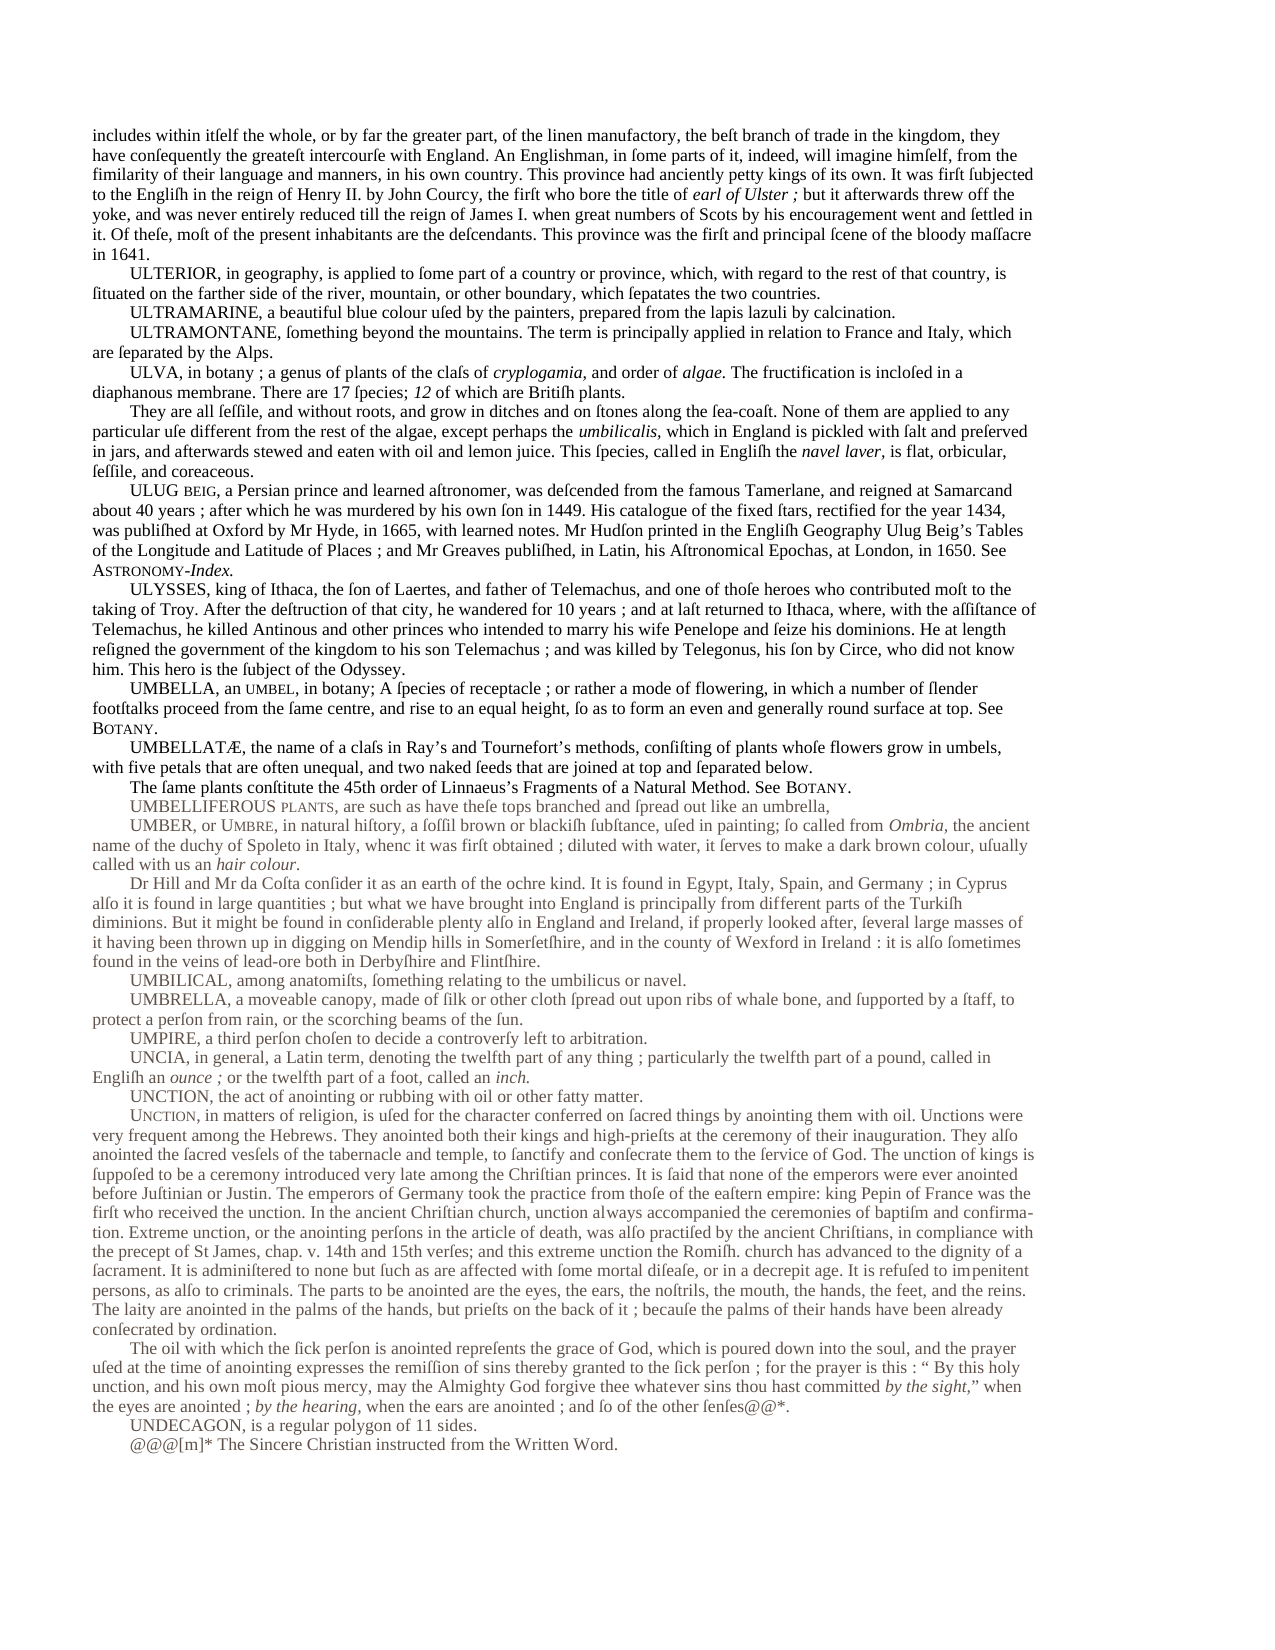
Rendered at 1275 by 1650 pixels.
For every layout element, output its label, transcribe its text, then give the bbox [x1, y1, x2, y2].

text ULTERIOR, in geography, is applied to ſome part of a country or province, which, with regard to the rest of that country, is ſituated on the farther side of the river, mountain, or other boundary, which ſepatates the two countries. [92, 264, 1037, 303]
text UMBILICAL, among anatomiſts, ſomething relating to the umbilicus or navel. [92, 971, 1037, 990]
text The ſame plants conſtitute the 45th order of Linnaeus’s Fragments of a Natural Method. See Botany. [92, 777, 1037, 797]
text UNDECAGON, is a regular polygon of 11 sides. [92, 1416, 1037, 1435]
text UMBELLA, an umbel, in botany; A ſpecies of receptacle ; or rather a mode of flowering, in which a number of ſlender footſtalks proceed from the ſame centre, and rise to an equal height, ſo as to form an even and generally round surface at top. See Botany. [92, 679, 1037, 738]
text UMPIRE, a third perſon choſen to decide a controverſy left to arbitration. [92, 1029, 1037, 1048]
text ULYSSES, king of Ithaca, the ſon of Laertes, and father of Telemachus, and one of thoſe heroes who contributed moſt to the taking of Troy. After the deſtruction of that city, he wandered for 10 years ; and at laſt returned to Ithaca, where, with the aſſiſtance of Telemachus, he killed Antinous and other princes who intended to marry his wife Penelope and ſeize his dominions. He at length reſigned the government of the kingdom to his son Telemachus ; and was killed by Telegonus, his ſon by Circe, who did not know him. This hero is the ſubject of the Odyssey. [92, 580, 1037, 679]
text ULTRAMONTANE, ſomething beyond the mountains. The term is principally applied in relation to France and Italy, which are ſeparated by the Alps. [92, 323, 1037, 362]
text UMBELLIFEROUS plants, are such as have theſe tops branched and ſpread out like an umbrella, [92, 797, 1037, 816]
text UMBELLATÆ, the name of a claſs in Ray’s and Tournefort’s methods, conſiſting of plants whoſe flowers grow in umbels, with five petals that are often unequal, and two naked ſeeds that are joined at top and ſeparated below. [92, 738, 1037, 777]
text They are all ſeſſile, and without roots, and grow in ditches and on ſtones along the ſea-coaſt. None of them are applied to any particular uſe different from the rest of the algae, except perhaps the umbilicalis, which in England is pickled with ſalt and preſerved in jars, and afterwards stewed and eaten with oil and lemon juice. This ſpecies, called in Engliſh the navel laver, is flat, orbicular, ſeſſile, and coreaceous. [92, 402, 1037, 481]
text ULTRAMARINE, a beautiful blue colour uſed by the painters, prepared from the lapis lazuli by calcination. [92, 303, 1037, 323]
text @@@[m]* The Sincere Christian instructed from the Written Word. [92, 1435, 1037, 1454]
text The oil with which the ſick perſon is anointed repreſents the grace of God, which is poured down into the soul, and the prayer uſed at the time of anointing expresses the remiſſion of sins thereby granted to the ſick perſon ; for the prayer is this : “ By this holy unction, and his own moſt pious mercy, may the Almighty God forgive thee whatever sins thou hast committed by the sight,” when the eyes are anointed ; by the hearing, when the ears are anointed ; and ſo of the other ſenſes@@*. [92, 1339, 1037, 1416]
text ULVA, in botany ; a genus of plants of the claſs of cryplogamia, and order of algae. The fructification is incloſed in a diaphanous membrane. There are 17 ſpecies; 12 of which are Britiſh plants. [92, 362, 1037, 402]
text UMBER, or Umbre, in natural hiſtory, a ſoſſil brown or blackiſh ſubſtance, uſed in painting; ſo called from Ombria, the ancient name of the duchy of Spoleto in Italy, whenc it was firſt obtained ; diluted with water, it ſerves to make a dark brown colour, uſually called with us an hair colour. [92, 816, 1037, 874]
text ULUG beig, a Persian prince and learned aſtronomer, was deſcended from the famous Tamerlane, and reigned at Samarcand about 40 years ; after which he was murdered by his own ſon in 1449. His catalogue of the fixed ſtars, rectified for the year 1434, was publiſhed at Oxford by Mr Hyde, in 1665, with learned notes. Mr Hudſon printed in the Engliſh Geography Ulug Beig’s Tables of the Longitude and Latitude of Places ; and Mr Greaves publiſhed, in Latin, his Aſtronomical Epochas, at London, in 1650. See Astronomy-Index. [92, 481, 1037, 580]
text Unction, in matters of religion, is uſed for the character conferred on ſacred things by anointing them with oil. Unctions were very frequent among the Hebrews. They anointed both their kings and high-prieſts at the ceremony of their inauguration. They alſo anointed the ſacred vesſels of the tabernacle and temple, to ſanctify and conſecrate them to the ſervice of God. The unction of kings is ſuppoſed to be a ceremony introduced very late among the Chriſtian princes. It is ſaid that none of the emperors were ever anointed before Juſtinian or Justin. The emperors of Germany took the practice from thoſe of the eaſtern empire: king Pepin of France was the firſt who received the unction. In the ancient Chriſtian church, unction always accompanied the ceremonies of baptiſm and confirmation. Extreme unction, or the anointing perſons in the article of death, was alſo practiſed by the ancient Chriſtians, in compliance with the precept of St James, chap. v. 14th and 15th verſes; and this extreme unction the Romiſh. church has advanced to the dignity of a ſacrament. It is adminiſtered to none but ſuch as are affected with ſome mortal diſeaſe, or in a decrepit age. It is refuſed to impenitent persons, as alſo to criminals. The parts to be anointed are the eyes, the ears, the noſtrils, the mouth, the hands, the feet, and the reins. The laity are anointed in the palms of the hands, but prieſts on the back of it ; becauſe the palms of their hands have been already conſecrated by ordination. [92, 1106, 1037, 1339]
text UMBRELLA, a moveable canopy, made of ſilk or other cloth ſpread out upon ribs of whale bone, and ſupported by a ſtaff, to protect a perſon from rain, or the scorching beams of the ſun. [92, 990, 1037, 1029]
text UNCIA, in general, a Latin term, denoting the twelfth part of any thing ; particularly the twelfth part of a pound, called in Engliſh an ounce ; or the twelfth part of a foot, called an inch. [92, 1048, 1037, 1087]
text Dr Hill and Mr da Coſta conſider it as an earth of the ochre kind. It is found in Egypt, Italy, Spain, and Germany ; in Cyprus alſo it is found in large quantities ; but what we have brought into England is principally from different parts of the Turkiſh diminions. But it might be found in conſiderable plenty alſo in England and Ireland, if properly looked after, ſeveral large masses of it having been thrown up in digging on Mendip hills in Somerſetſhire, and in the county of Wexford in Ireland : it is alſo ſometimes found in the veins of lead-ore both in Derbyſhire and Flintſhire. [92, 874, 1037, 971]
text UNCTION, the act of anointing or rubbing with oil or other fatty matter. [92, 1087, 1037, 1106]
text includes within itſelf the whole, or by far the greater part, of the linen manufactory, the beſt branch of trade in the kingdom, they have conſequently the greateſt intercourſe with England. An Englishman, in ſome parts of it, indeed, will imagine himſelf, from the fimilarity of their language and manners, in his own country. This province had anciently petty kings of its own. It was firſt ſubjected to the Engliſh in the reign of Henry II. by John Courcy, the firſt who bore the title of earl of Ulster ; but it afterwards threw off the yoke, and was never entirely reduced till the reign of James I. when great numbers of Scots by his encouragement went and ſettled in it. Of theſe, moſt of the present inhabitants are the deſcendants. This province was the firſt and principal ſcene of the bloody maſſacre in 1641. [92, 125, 1037, 264]
